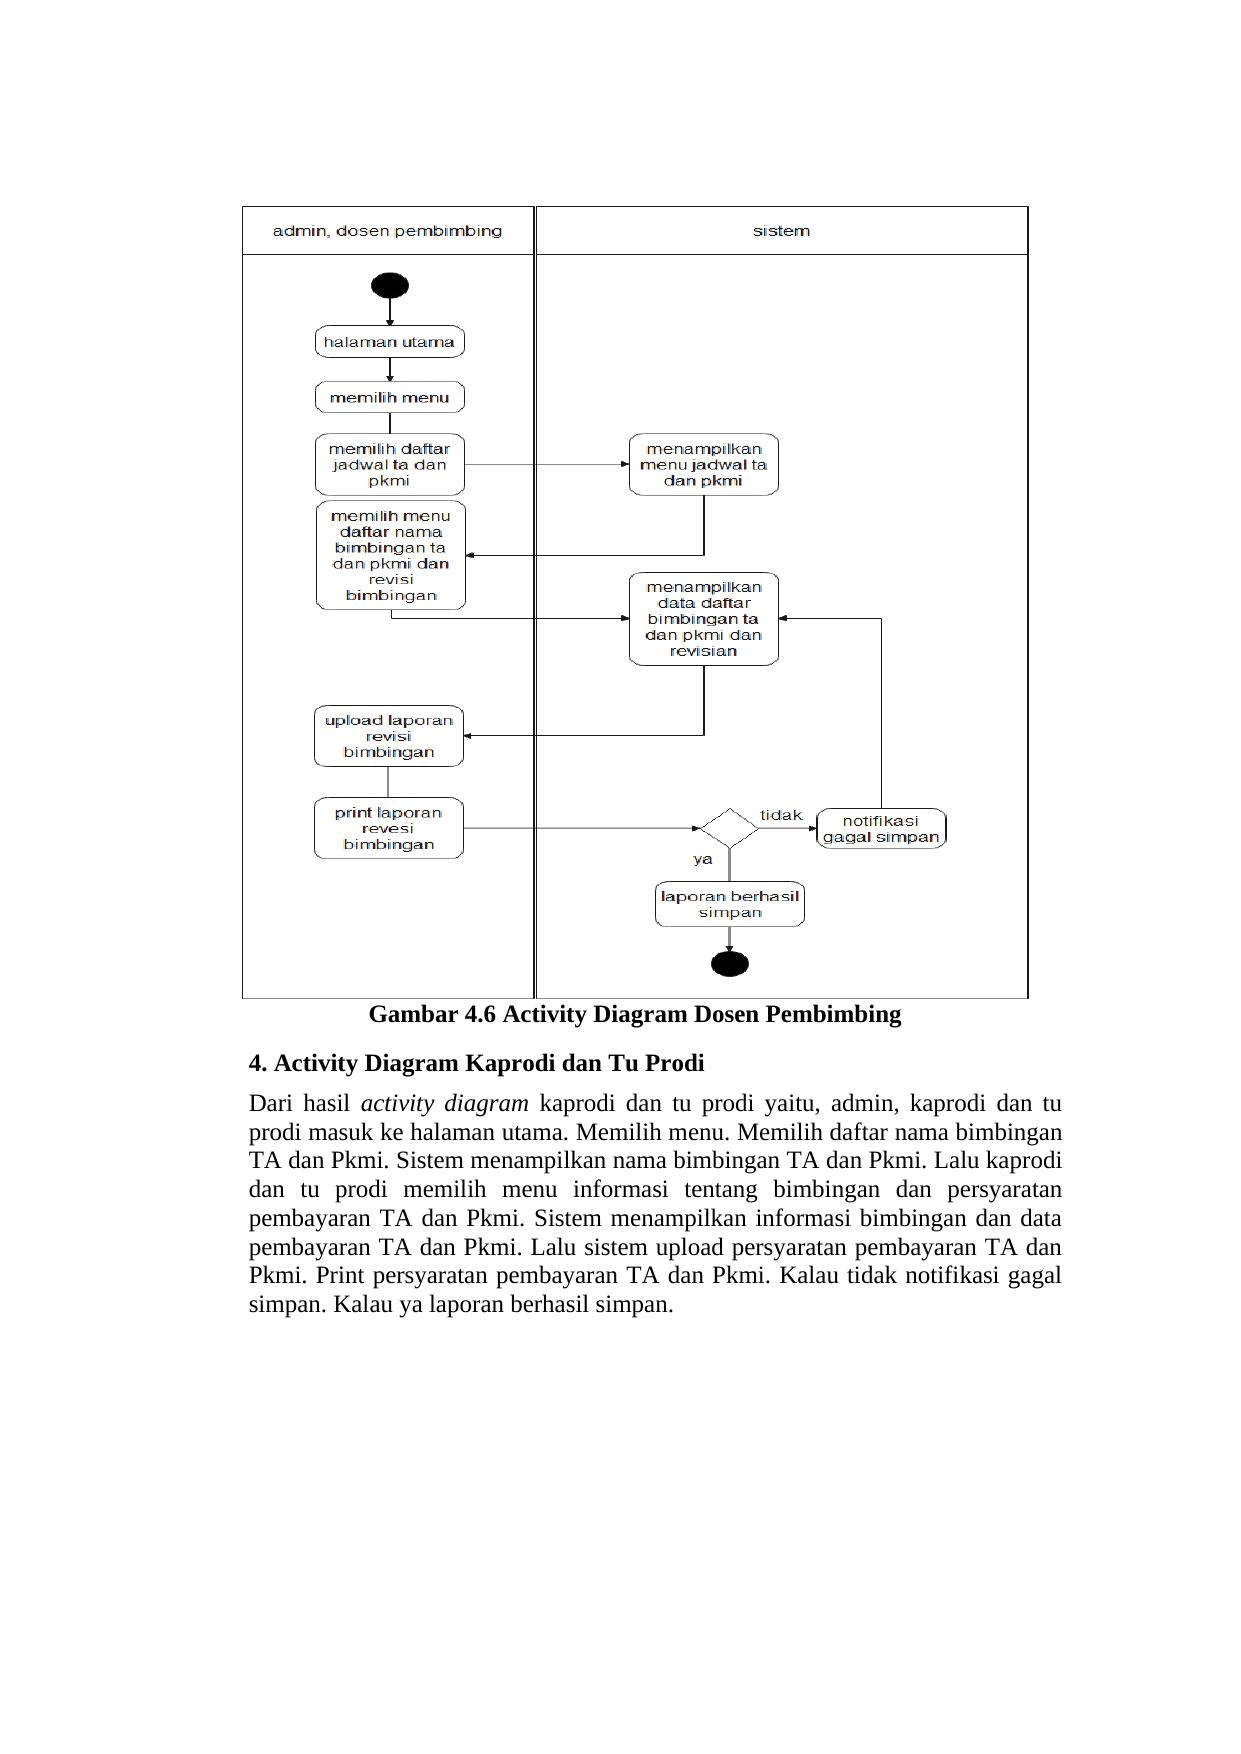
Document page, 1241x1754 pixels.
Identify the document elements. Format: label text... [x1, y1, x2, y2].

picture [241, 206, 1029, 999]
text 4. Activity Diagram Kaprodi dan Tu Prodi [248, 1048, 1063, 1077]
text Dari hasil activity diagram kaprodi dan tu prodi yaitu, admin, kaprodi dan tu prodi masuk ke halaman utama. Memilih menu. Memilih daftar nama bimbingan TA dan Pkmi. Sistem menampilkan nama bimbingan TA dan Pkmi. Lalu kaprodi dan tu prodi memilih menu informasi tentang bimbingan dan persyaratan pembayaran TA dan Pkmi. Sistem menampilkan informasi bimbingan dan data pembayaran TA dan Pkmi. Lalu sistem upload persyaratan pembayaran TA dan Pkmi. Print persyaratan pembayaran TA dan Pkmi. Kalau tidak notifikasi gagal simpan. Kalau ya laporan berhasil simpan. [248, 1088, 1063, 1318]
